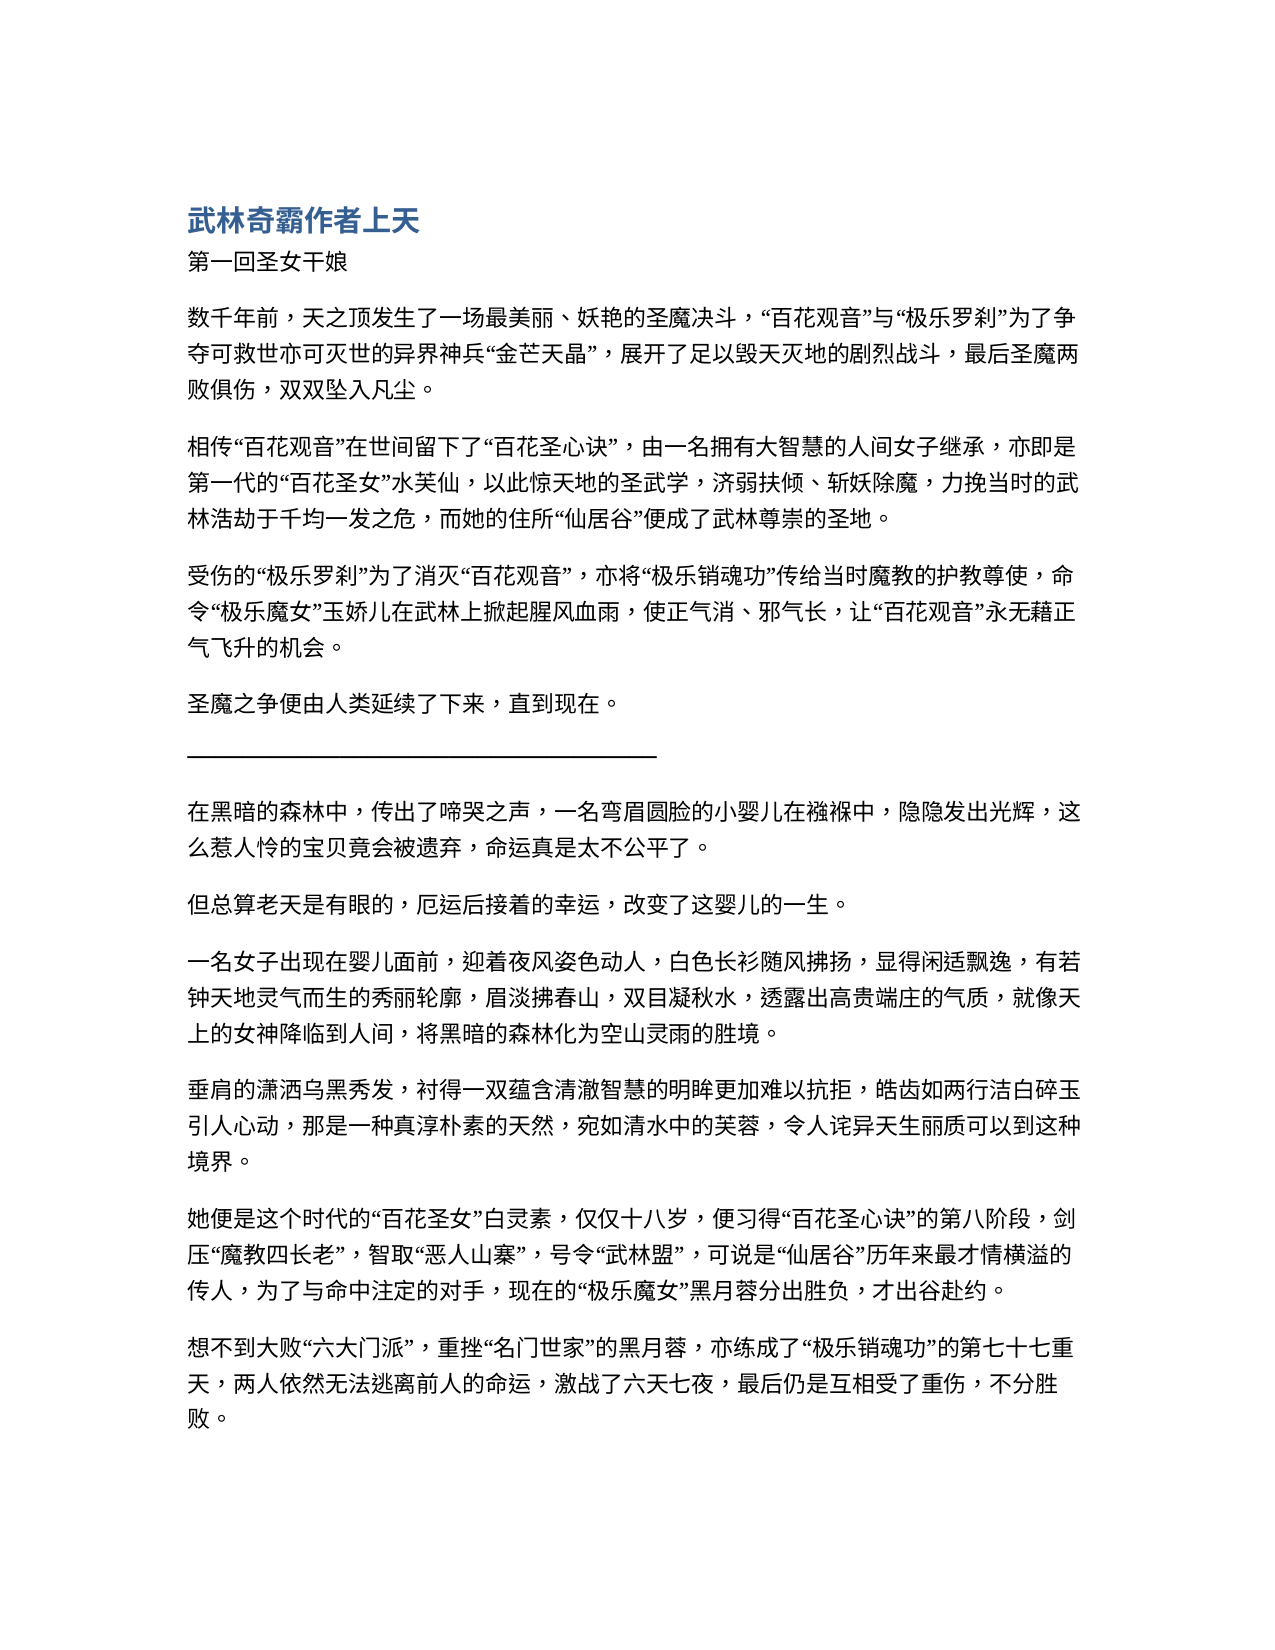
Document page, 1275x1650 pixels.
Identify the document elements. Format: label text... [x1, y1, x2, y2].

text 垂肩的潇洒乌黑秀发，衬得一双蕴含清澈智慧的明眸更加难以抗拒，皓齿如两行洁白碎玉引人心动，那是一种真淳朴素的天然，宛如清水中的芙蓉，令人诧异天生丽质可以到这种境界。 [187, 1074, 1087, 1177]
text 但总算老天是有眼的，厄运后接着的幸运，改变了这婴儿的一生。 [187, 889, 1087, 920]
subtitle 武林奇霸作者上天 [187, 200, 1087, 240]
text 想不到大败“六大门派”，重挫“名门世家”的黑月蓉，亦练成了“极乐销魂功”的第七十七重天，两人依然无法逃离前人的命运，激战了六天七夜，最后仍是互相受了重伤，不分胜败。 [187, 1332, 1087, 1435]
text 她便是这个时代的“百花圣女”白灵素，仅仅十八岁，便习得“百花圣心诀”的第八阶段，剑压“魔教四长老”，智取“恶人山寨”，号令“武林盟”，可说是“仙居谷”历年来最才情横溢的传人，为了与命中注定的对手，现在的“极乐魔女”黑月蓉分出胜负，才出谷赴约。 [187, 1203, 1087, 1306]
text 相传“百花观音”在世间留下了“百花圣心诀”，由一名拥有大智慧的人间女子继承，亦即是第一代的“百花圣女”水芙仙，以此惊天地的圣武学，济弱扶倾、斩妖除魔，力挽当时的武林浩劫于千均一发之危，而她的住所“仙居谷”便成了武林尊崇的圣地。 [187, 431, 1087, 534]
text 一名女子出现在婴儿面前，迎着夜风姿色动人，白色长衫随风拂扬，显得闲适飘逸，有若钟天地灵气而生的秀丽轮廓，眉淡拂春山，双目凝秋水，透露出高贵端庄的气质，就像天上的女神降临到人间，将黑暗的森林化为空山灵雨的胜境。 [187, 946, 1087, 1049]
text 受伤的“极乐罗刹”为了消灭“百花观音”，亦将“极乐销魂功”传给当时魔教的护教尊使，命令“极乐魔女”玉娇儿在武林上掀起腥风血雨，使正气消、邪气长，让“百花观音”永无藉正气飞升的机会。 [187, 560, 1087, 663]
text 第一回圣女干娘 [187, 246, 1087, 277]
text 数千年前，天之顶发生了一场最美丽、妖艳的圣魔决斗，“百花观音”与“极乐罗刹”为了争夺可救世亦可灭世的异界神兵“金芒天晶”，展开了足以毁天灭地的剧烈战斗，最后圣魔两败俱伤，双双坠入凡尘。 [187, 302, 1087, 406]
text 在黑暗的森林中，传出了啼哭之声，一名弯眉圆脸的小婴儿在襁褓中，隐隐发出光辉，这么惹人怜的宝贝竟会被遗弃，命运真是太不公平了。 [187, 796, 1087, 863]
text ────────────────────────────────── [187, 745, 1087, 771]
text 圣魔之争便由人类延续了下来，直到现在。 [187, 688, 1087, 719]
